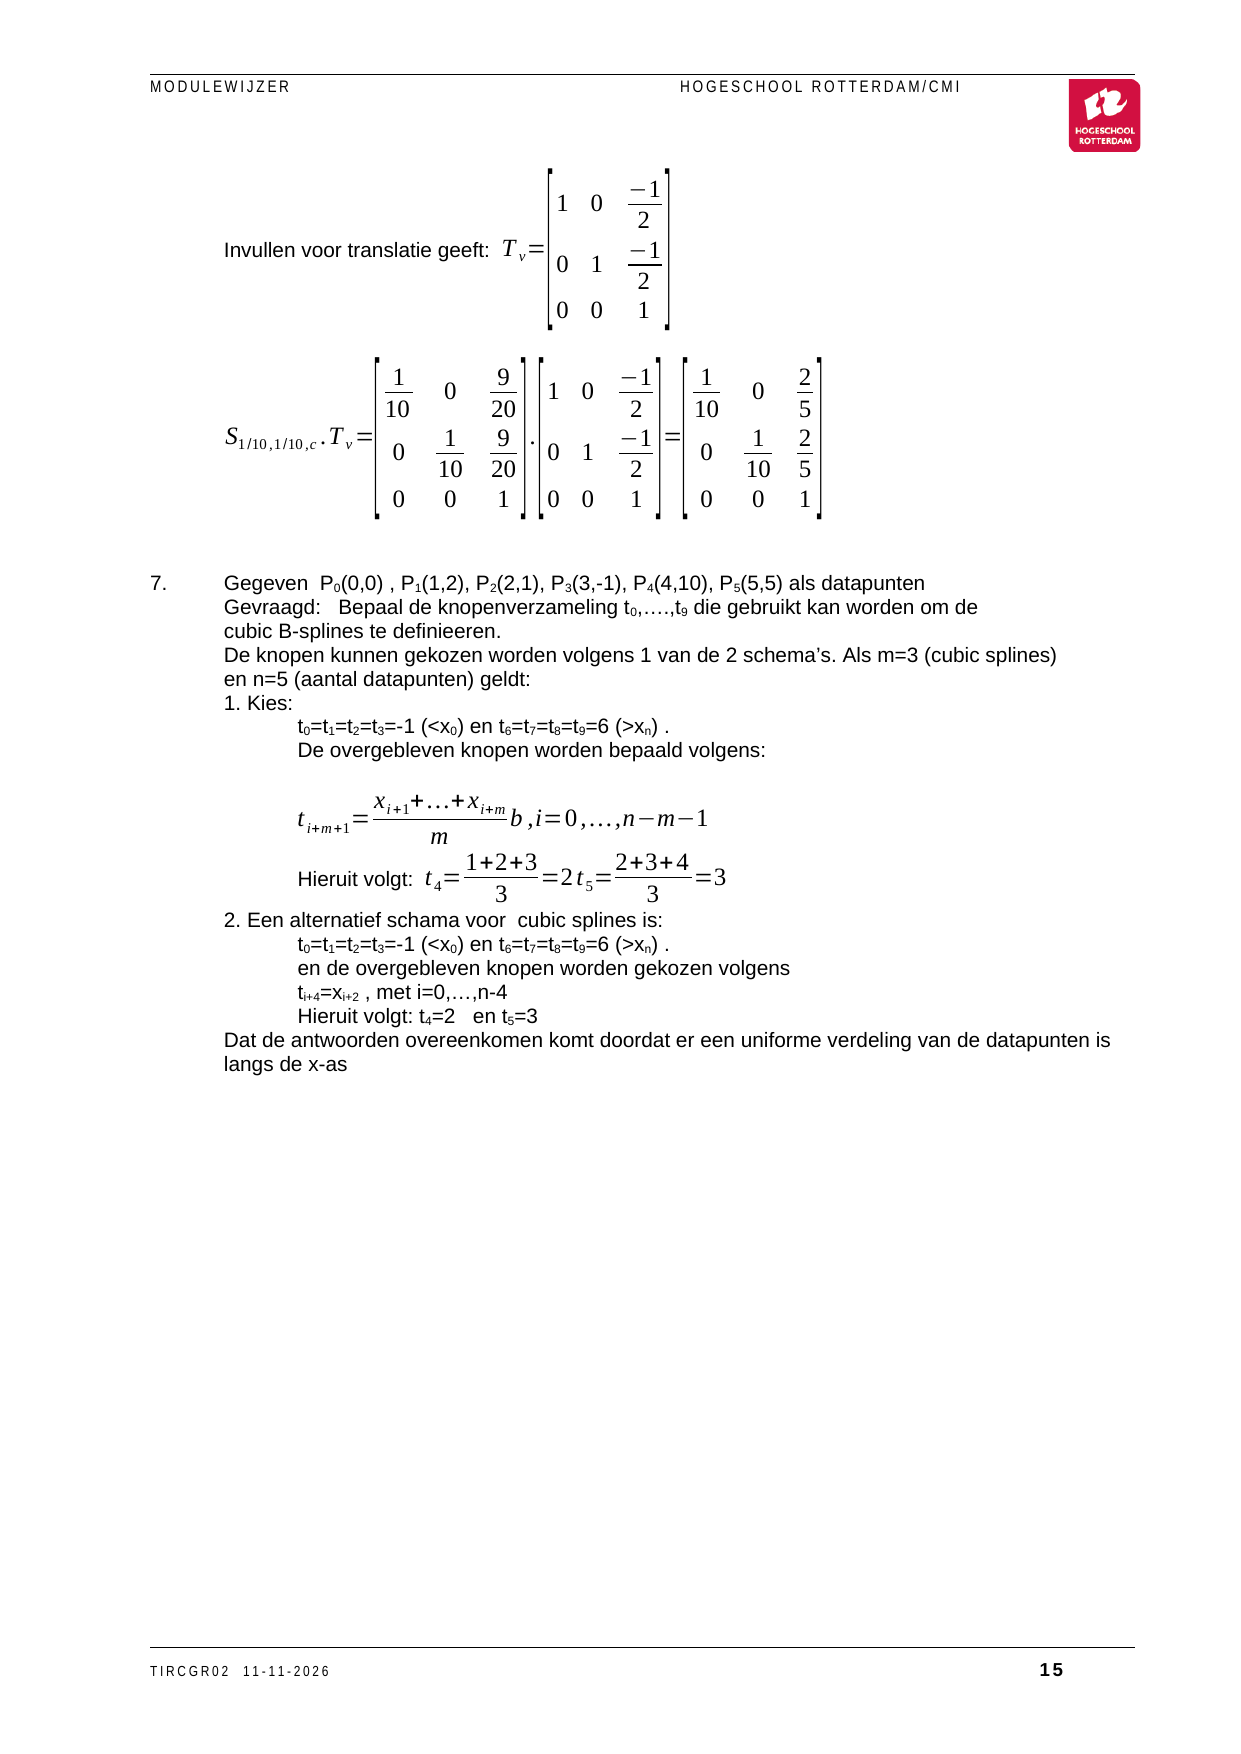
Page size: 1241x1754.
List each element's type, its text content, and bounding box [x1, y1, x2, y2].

text Dat de antwoorden overeenkomen komt doordat er een uniforme verdeling van de datapunten is langs de x-as [224, 1028, 1135, 1076]
text 1. Kies: [150, 690, 1135, 714]
text Invullen voor translatie geeft: [224, 168, 1135, 332]
text t0=t1=t2=t3=-1 (<x0) en t6=t7=t8=t9=6 (>xn) . [150, 714, 1135, 738]
text ti+4=xi+2 , met i=0,…,n-4 [297, 980, 1135, 1004]
text Hieruit volgt: t4=2 en t5=3 [297, 1004, 1135, 1028]
picture [1068, 79, 1141, 152]
text De overgebleven knopen worden bepaald volgens: [150, 738, 1135, 762]
text 2. Een alternatief schama voor cubic splines is: [224, 908, 1135, 932]
text 7. Gegeven P0(0,0) , P1(1,2), P2(2,1), P3(3,-1), P4(4,10), P5(5,5) als datapunten [150, 521, 1135, 594]
text De knopen kunnen gekozen worden volgens 1 van de 2 schema’s. Als m=3 (cubic splines) [150, 642, 1135, 666]
text en n=5 (aantal datapunten) geldt: [150, 666, 1135, 690]
text Gevraagd: Bepaal de knopenverzameling t0,….,t9 die gebruikt kan worden om de [150, 594, 1135, 618]
text Hieruit volgt: [297, 849, 1135, 908]
text cubic B-splines te definieeren. [150, 618, 1135, 642]
text en de overgebleven knopen worden gekozen volgens [297, 956, 1135, 980]
text t0=t1=t2=t3=-1 (<x0) en t6=t7=t8=t9=6 (>xn) . [297, 932, 1135, 956]
